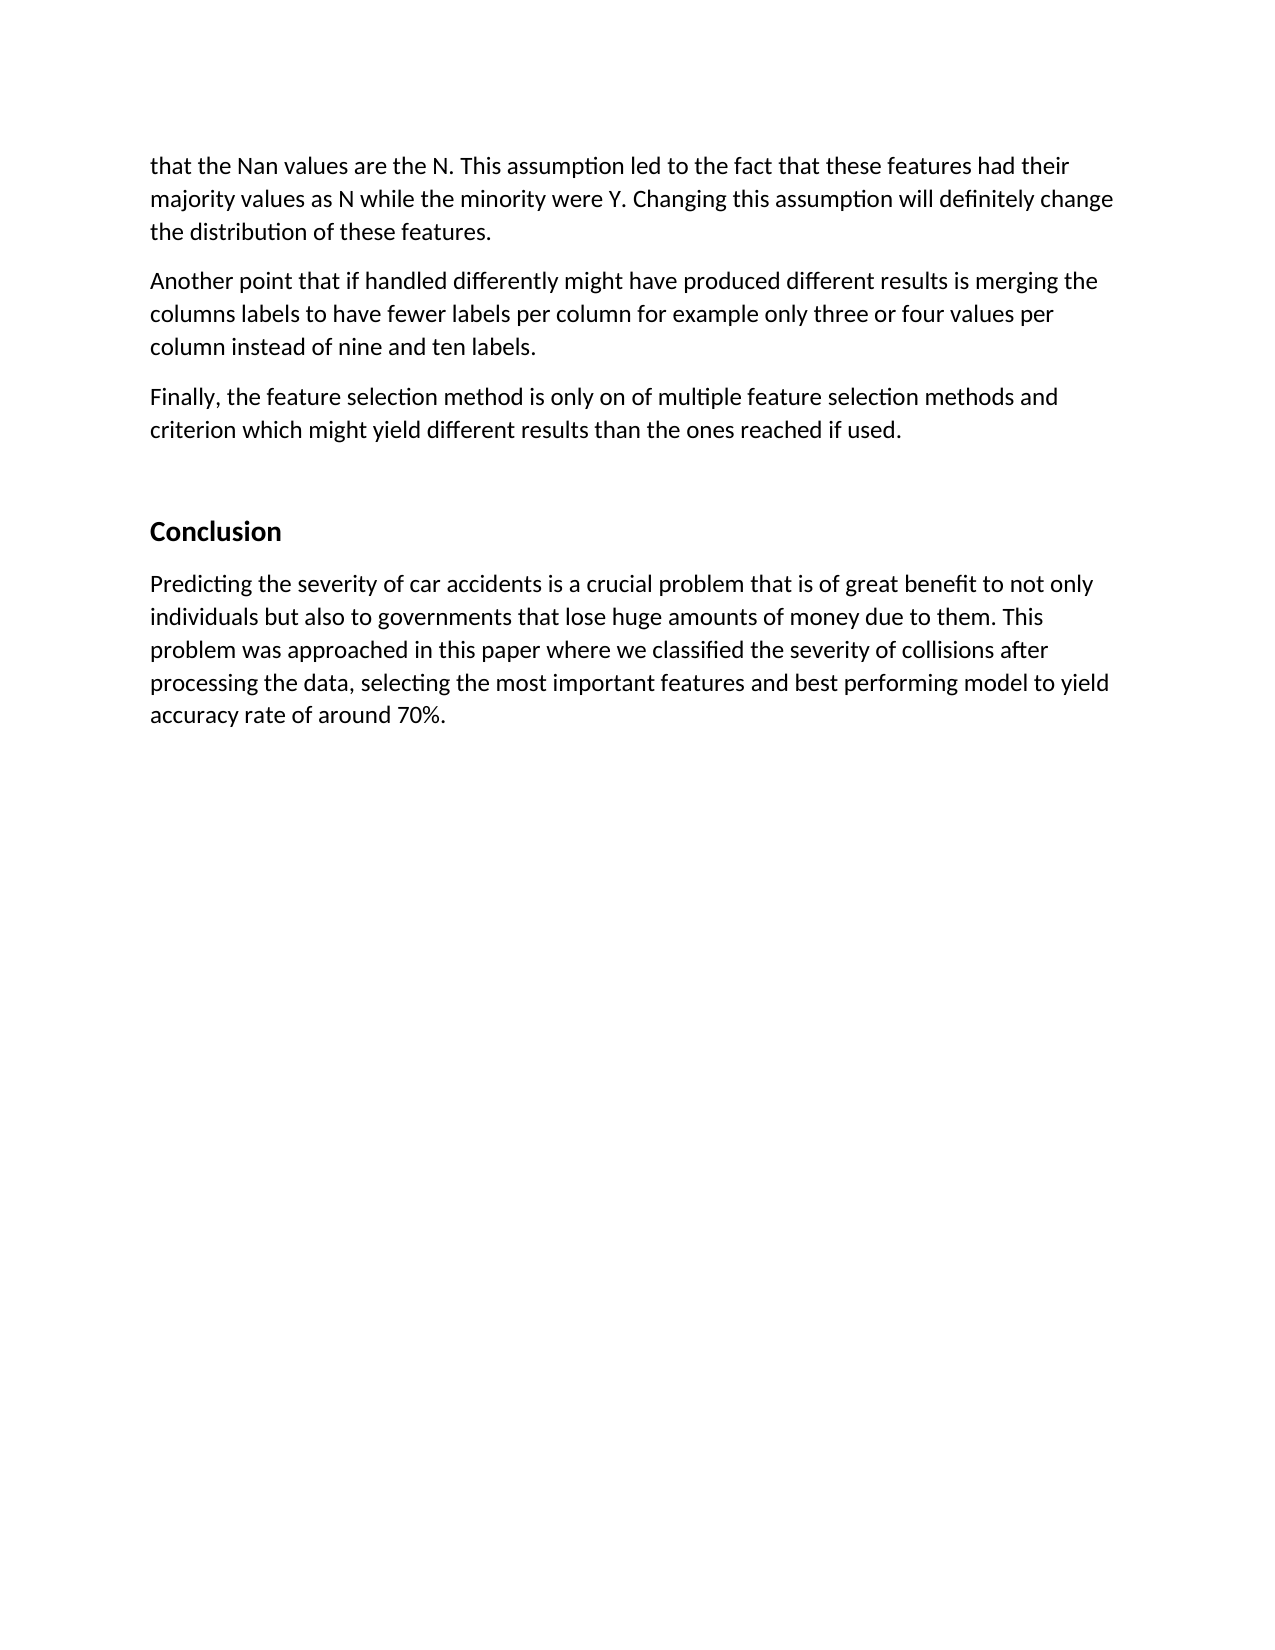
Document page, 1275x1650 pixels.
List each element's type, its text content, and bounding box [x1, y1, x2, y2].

text Conclusion [150, 513, 1125, 548]
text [150, 150, 1125, 246]
text Another point that if handled differently might have produced different results is merging the columns labels to have fewer labels per column for example only three or four values per column instead of nine and ten labels. [150, 265, 1125, 362]
text Predicting the severity of car accidents is a crucial problem that is of great benefit to not only individuals but also to governments that lose huge amounts of money due to them. This problem was approached in this paper where we classified the severity of collisions after processing the data, selecting the most important features and best performing model to yield accuracy rate of around 70%. [150, 568, 1125, 730]
text Finally, the feature selection method is only on of multiple feature selection methods and criterion which might yield different results than the ones reached if used. [150, 381, 1125, 444]
